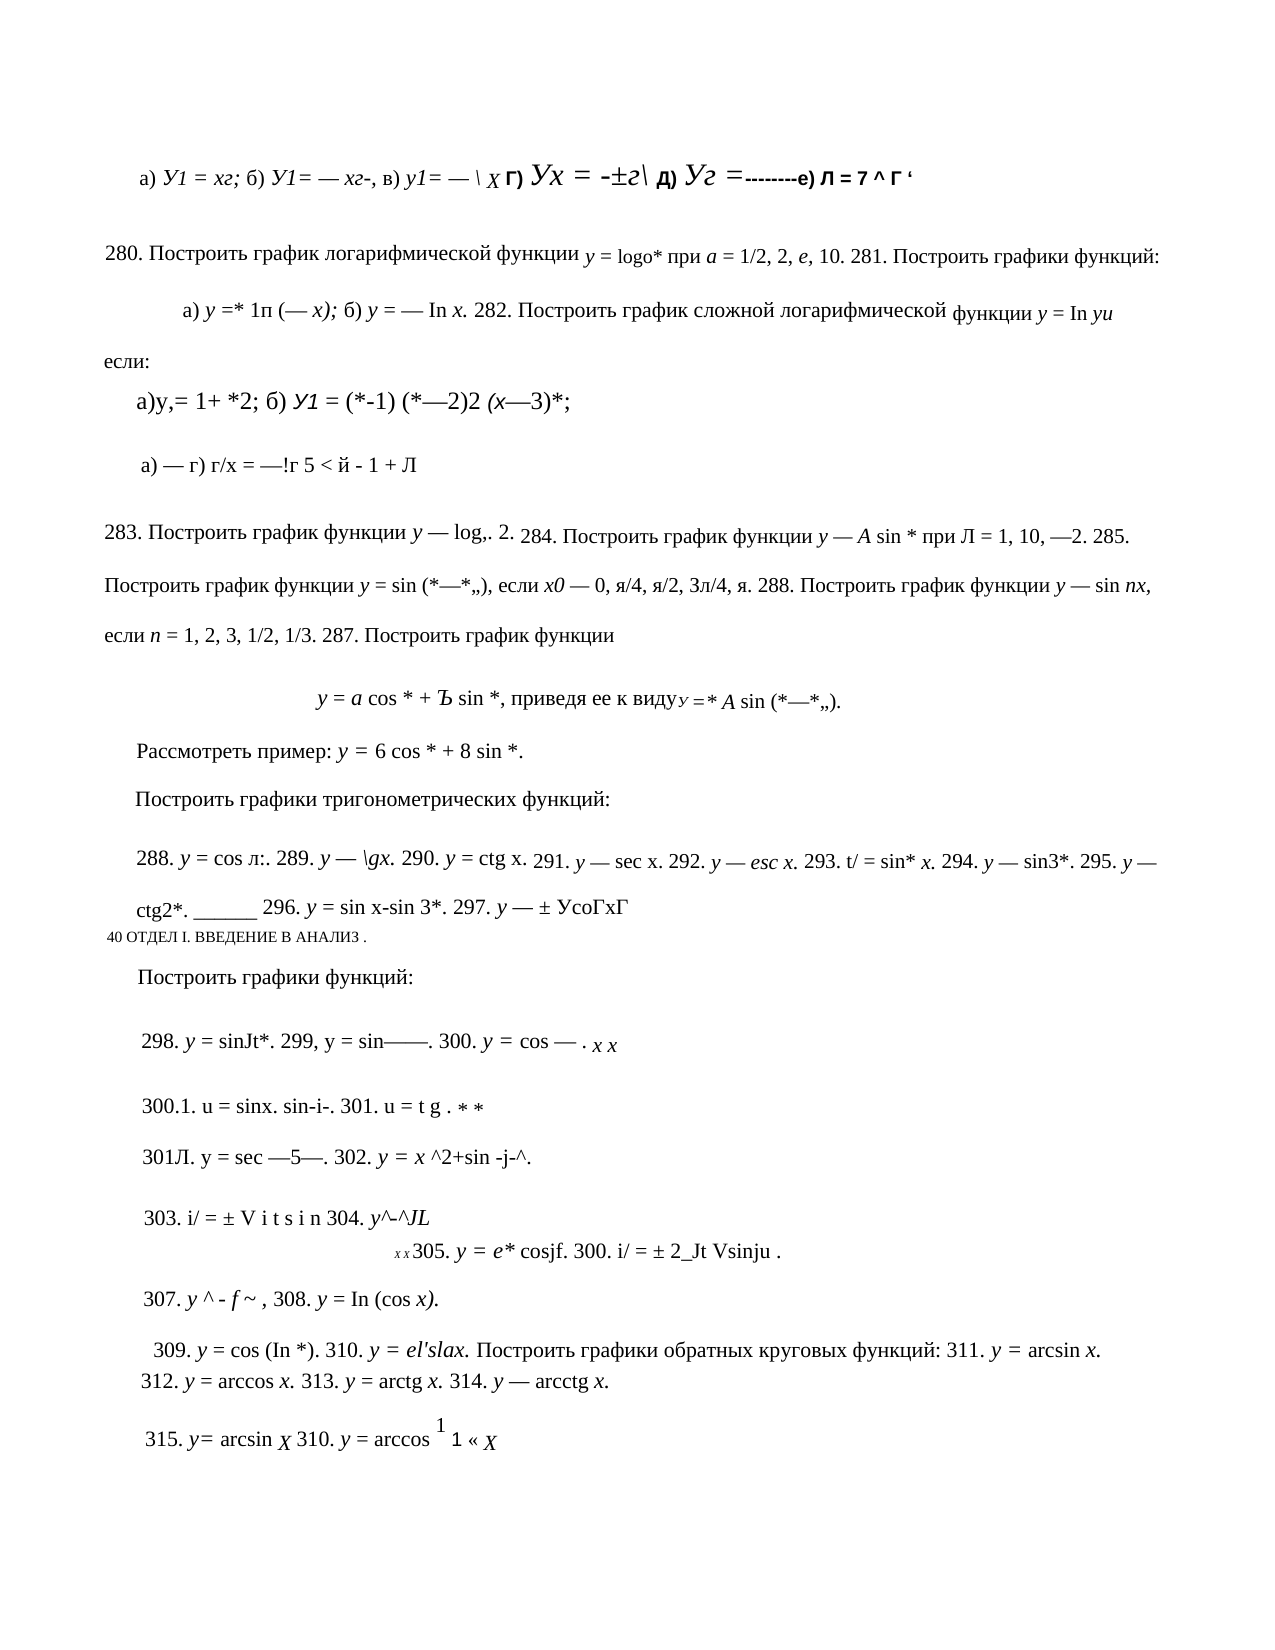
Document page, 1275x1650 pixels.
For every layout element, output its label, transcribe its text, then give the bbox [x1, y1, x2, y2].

text 301Л. у = sec —5—. 302. y = x ^2+sin -j-^. [142, 1143, 1102, 1170]
text 307. y ^ - f ~ , 308. у = In (cos x). [143, 1285, 1043, 1312]
text X X 305. y = e* cosjf. 300. i/ = ± 2_Jt Vsinju . [143, 1238, 1100, 1264]
text 298. у = sinJt*. 299, y = sin——. 300. у = cos — . х х [141, 1014, 1161, 1057]
text 309. у = cos (In *). 310. y = el'slax. Построить графики обратных круговых функций: 311. у = arcsin х. 312. у = arccos х. 313. у = arctg х. 314. у — arcctg х. [141, 1336, 1145, 1393]
text а) — г) г/х = —!г 5 < й - 1 + Л [141, 451, 1150, 477]
text Рассмотреть пример: у = 6 cos * + 8 sin *. [136, 737, 1061, 763]
text 280. Построить график логарифмической функции у = logo* при а = 1/2, 2, е, 10. 281. Построить графики функций: [105, 225, 1162, 268]
text 288. у = cos л:. 289. у — \gx. 290. у = ctg х. 291. у — sec х. 292. у — esc х. 293. t/ = sin* х. 294. у — sin3*. 295. у — ctg2*. ______ 296. у = sin x-sin 3*. 297. у — ± УсоГхГ [136, 831, 1162, 922]
text 283. Построить график функции у — log,. 2. 284. Построить график функции у — A sin * при Л = 1, 10, —2. 285. Построить график функции у = sin (*—*„), если х0 — 0, я/4, я/2, Зл/4, я. 288. Построить график функции у — sin пх, если п = 1, 2, 3, 1/2, 1/3. 287. Построить график функции [104, 505, 1164, 647]
text 40 ОТДЕЛ I. ВВЕДЕНИЕ В АНАЛИЗ . [107, 928, 1052, 946]
text 303. i/ = ± V i t s i n 304. y^-^JL [143, 1204, 1115, 1230]
text Построить графики функций: [137, 964, 938, 989]
text Построить графики тригонометрических функций: [135, 786, 1163, 811]
text а) У1 = хг; б) У1= — хг-, в) у1= — \ X Г) Ух = -±г\ Д) Уг =--------е) Л = 7 ^ Г ‘ [139, 150, 1082, 193]
text 315. у= arcsin X 310. у = arccos 1 1 « X [145, 1411, 1092, 1454]
text а) у =* 1п (— х); б) у = — In х. 282. Построить график сложной логарифмической функции у = In уи если: [103, 282, 1163, 373]
text у = a cos * + Ъ sin *, приведя ее к видуУ =* A sin (*—*„). [105, 671, 993, 714]
text 300.1. u = sinx. sin-i-. 301. u = t g . * * [142, 1080, 1129, 1122]
text а)у,= 1+ *2; б) У1 = (*-1) (*—2)2 (х—3)*; [136, 386, 1104, 415]
